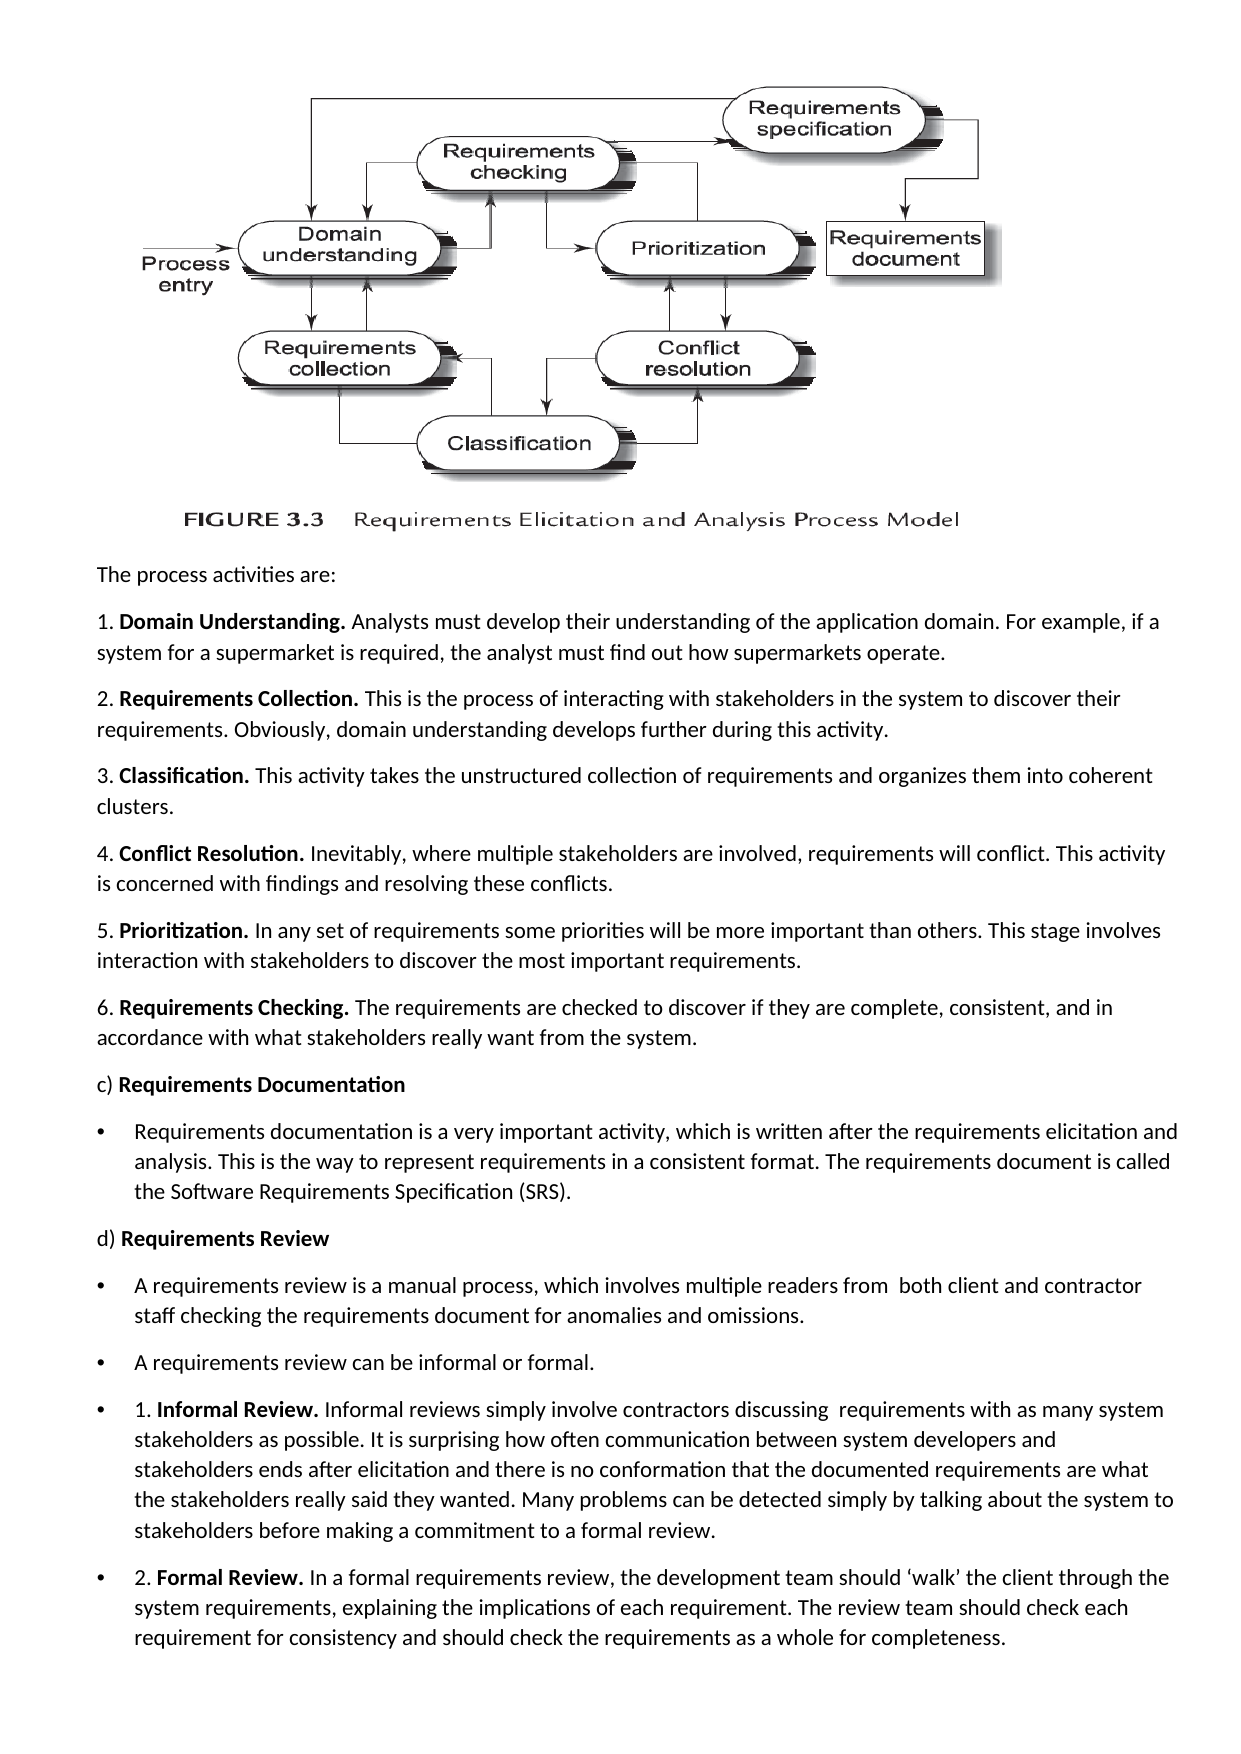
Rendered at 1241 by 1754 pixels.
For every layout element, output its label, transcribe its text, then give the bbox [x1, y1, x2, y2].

text 6. Requirements Checking. The requirements are checked to discover if they are complete, consistent, and in accordance with what stakeholders really want from the system. [97, 993, 1181, 1051]
text 2. Requirements Collection. This is the process of interacting with stakeholders in the system to discover their requirements. Obviously, domain understanding develops further during this activity. [97, 684, 1181, 743]
text 3. Classification. This activity takes the unstructured collection of requirements and organizes them into coherent clusters. [97, 762, 1181, 820]
text The process activities are: [97, 561, 1181, 589]
list 1. Informal Review. Informal reviews simply involve contractors discussing requirements with as many system stakeholders as possible. It is surprising how often communication between system developers and stakeholders ends after elicitation and there is no conformation that the documented requirements are what the stakeholders really said they wanted. Many problems can be detected simply by talking about the system to stakeholders before making a commitment to a formal review. [97, 1395, 1181, 1544]
list A requirements review is a manual process, which involves multiple readers from both client and contractor staff checking the requirements document for anomalies and omissions. [97, 1271, 1181, 1329]
text d) Requirements Review [97, 1224, 1181, 1252]
list A requirements review can be informal or formal. [97, 1348, 1181, 1376]
list Requirements documentation is a very important activity, which is written after the requirements elicitation and analysis. This is the way to represent requirements in a consistent format. The requirements document is called the Software Requirements Specification (SRS). [97, 1117, 1181, 1205]
text 1. Domain Understanding. Analysts must develop their understanding of the application domain. For example, if a system for a supermarket is required, the analyst must find out how supermarkets operate. [97, 607, 1181, 666]
text 4. Conflict Resolution. Inevitably, where multiple stakeholders are involved, requirements will conflict. This activity is concerned with findings and resolving these conflicts. [97, 839, 1181, 897]
list 2. Formal Review. In a formal requirements review, the development team should ‘walk’ the client through the system requirements, explaining the implications of each requirement. The review team should check each requirement for consistency and should check the requirements as a whole for completeness. [97, 1563, 1181, 1651]
text 5. Prioritization. In any set of requirements some priorities will be more important than others. This stage involves interaction with stakeholders to discover the most important requirements. [97, 916, 1181, 974]
text c) Requirements Documentation [97, 1070, 1181, 1098]
